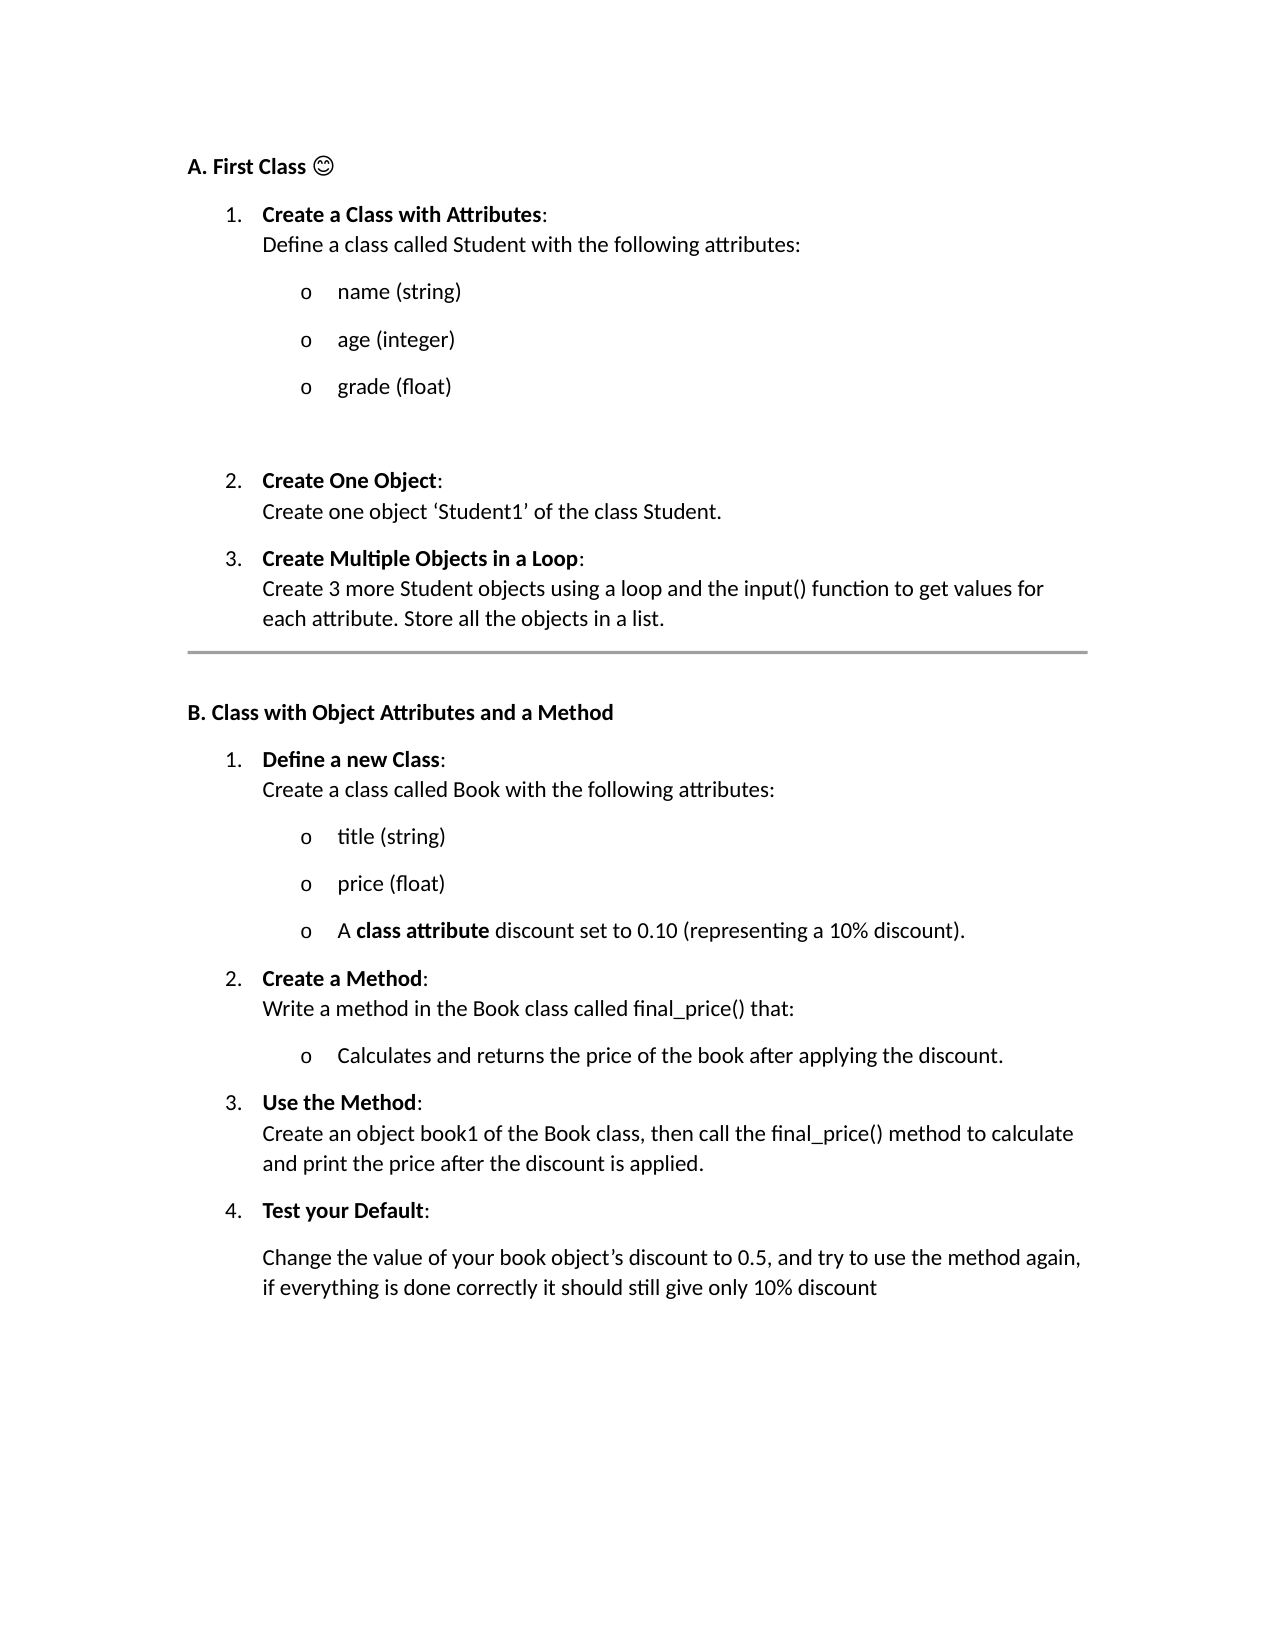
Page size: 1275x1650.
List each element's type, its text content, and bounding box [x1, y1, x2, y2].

list title (string) [300, 822, 1087, 850]
text Change the value of your book object’s discount to 0.5, and try to use the method again, if everything is done correctly it should still give only 10% discount [262, 1243, 1087, 1301]
list age (integer) [300, 325, 1087, 353]
list Create a Class with Attributes: Define a class called Student with the following attributes: [225, 200, 1087, 259]
list name (string) [300, 277, 1087, 306]
text B. Class with Object Attributes and a Method [187, 698, 1087, 726]
list Create a Method: Write a method in the Book class called final_price() that: [225, 964, 1087, 1022]
list Test your Default: [225, 1196, 1087, 1224]
list Define a new Class: Create a class called Book with the following attributes: [225, 745, 1087, 803]
list Use the Method: Create an object book1 of the Book class, then call the final_price() method to calculate and print the price after the discount is applied. [225, 1088, 1087, 1177]
list grade (float) [300, 372, 1087, 401]
list A class attribute discount set to 0.10 (representing a 10% discount). [300, 917, 1087, 945]
list Calculates and returns the price of the book after applying the discount. [300, 1041, 1087, 1069]
list price (float) [300, 869, 1087, 898]
list Create Multiple Objects in a Loop: Create 3 more Student objects using a loop and the input() function to get values for each attribute. Store all the objects in a list. [225, 544, 1087, 632]
text A. First Class [187, 150, 1087, 181]
list Create One Object: Create one object ‘Student1’ of the class Student. [225, 467, 1087, 525]
